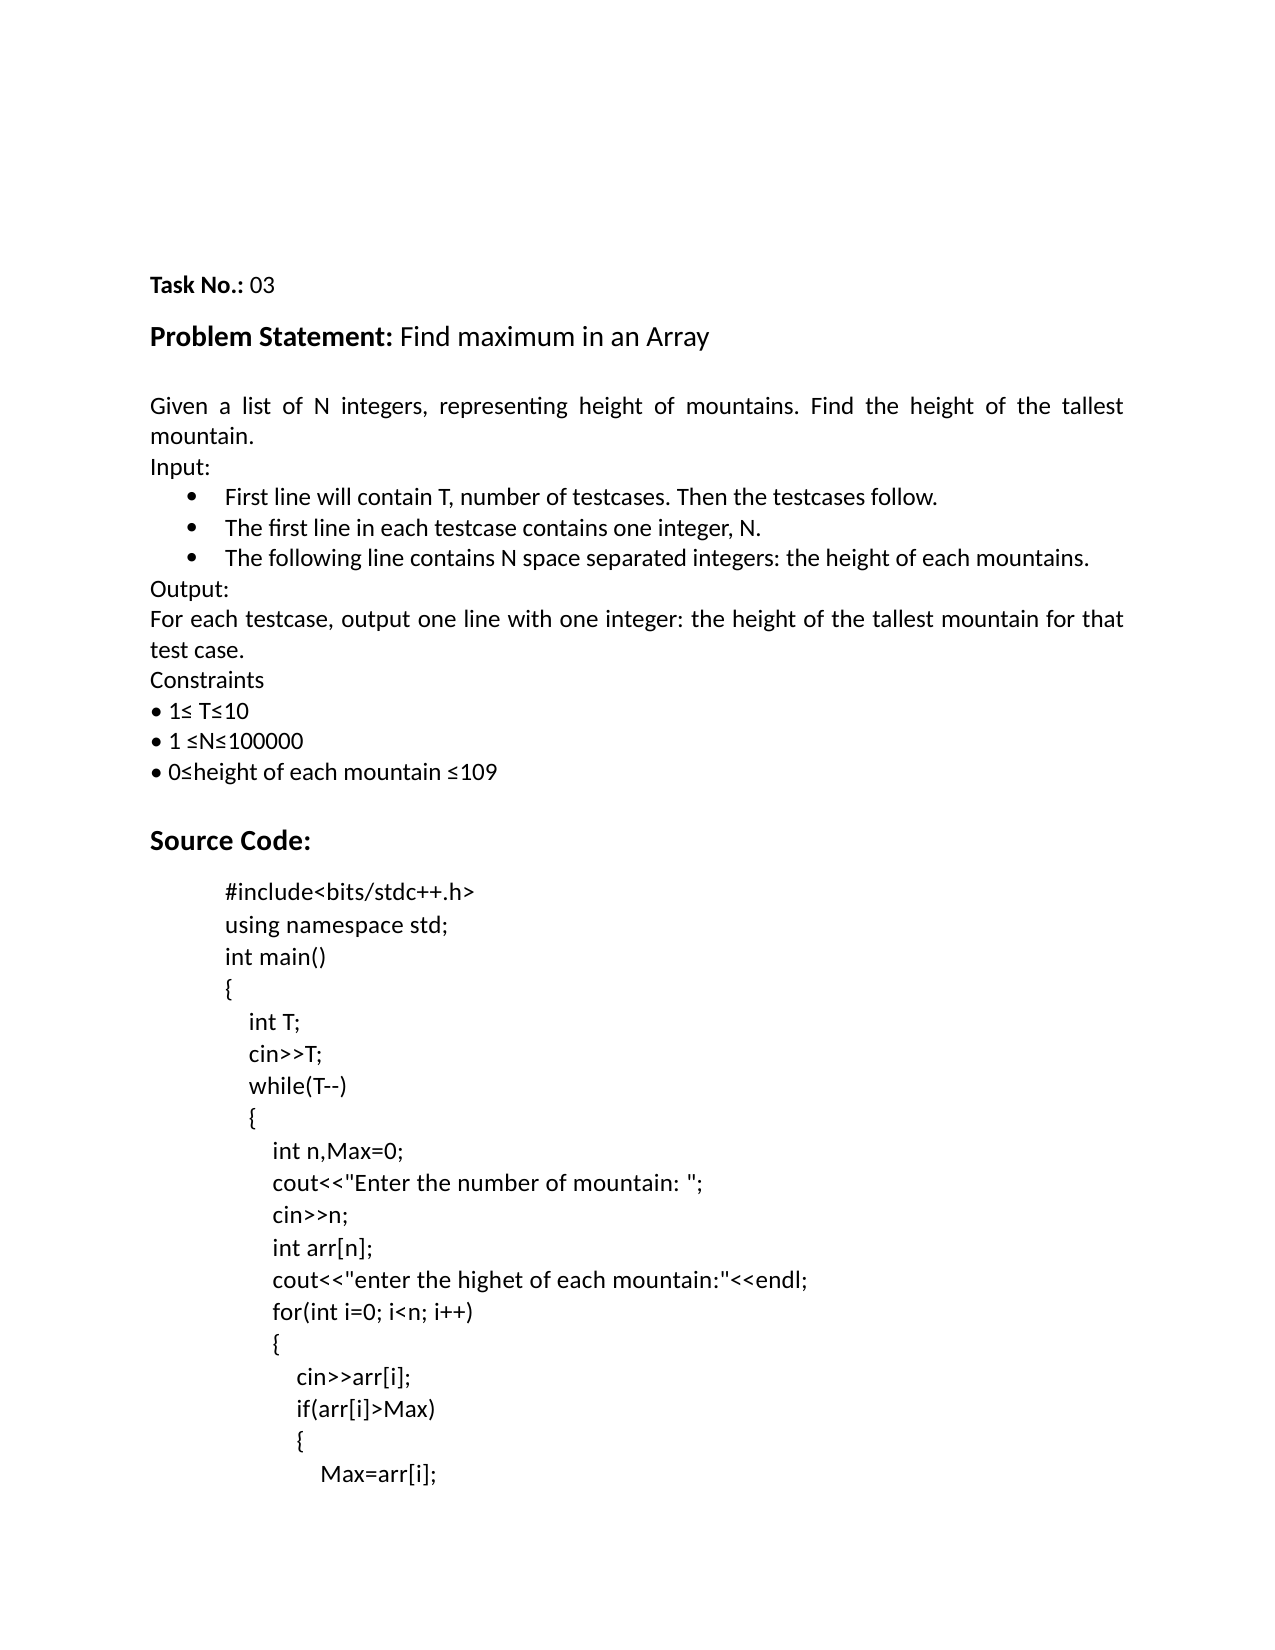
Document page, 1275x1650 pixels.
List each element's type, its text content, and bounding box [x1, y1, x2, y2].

text cout<<"Enter the number of mountain: "; [225, 1167, 1125, 1198]
list First line will contain T, number of testcases. Then the testcases follow. [187, 481, 1125, 512]
list The following line contains N space separated integers: the height of each mountains. [187, 542, 1125, 573]
text { [225, 1329, 1125, 1359]
text int arr[n]; [225, 1232, 1125, 1262]
text cout<<"enter the highet of each mountain:"<<endl; [225, 1264, 1125, 1294]
text { [225, 1103, 1125, 1133]
text • 1≤ T≤10 [150, 695, 1125, 726]
text • 0≤height of each mountain ≤109 [150, 756, 1125, 787]
text Task No.: 03 [150, 269, 1125, 300]
text if(arr[i]>Max) [225, 1393, 1125, 1424]
text Output: [150, 573, 1125, 603]
text int n,Max=0; [225, 1135, 1125, 1165]
text Problem Statement: Find maximum in an Array [150, 318, 1125, 354]
text int T; [225, 1006, 1125, 1036]
text using namespace std; [225, 909, 1125, 939]
text int main() [225, 941, 1125, 972]
text cin>>arr[i]; [225, 1361, 1125, 1391]
text while(T--) [225, 1070, 1125, 1101]
text cin>>T; [225, 1038, 1125, 1068]
text #include<bits/stdc++.h> [225, 877, 1125, 907]
text Constraints [150, 664, 1125, 695]
list The first line in each testcase contains one integer, N. [187, 512, 1125, 542]
text for(int i=0; i<n; i++) [225, 1296, 1125, 1327]
text Max=arr[i]; [225, 1458, 1125, 1488]
text Input: [150, 451, 1125, 481]
text For each testcase, output one line with one integer: the height of the tallest mountain for that test case. [150, 603, 1125, 664]
text Source Code: [150, 822, 1125, 858]
text Given a list of N integers, representing height of mountains. Find the height of the tallest mountain. [150, 390, 1125, 451]
text • 1 ≤N≤100000 [150, 726, 1125, 756]
text { [225, 1426, 1125, 1456]
text cin>>n; [225, 1199, 1125, 1230]
text { [225, 973, 1125, 1004]
